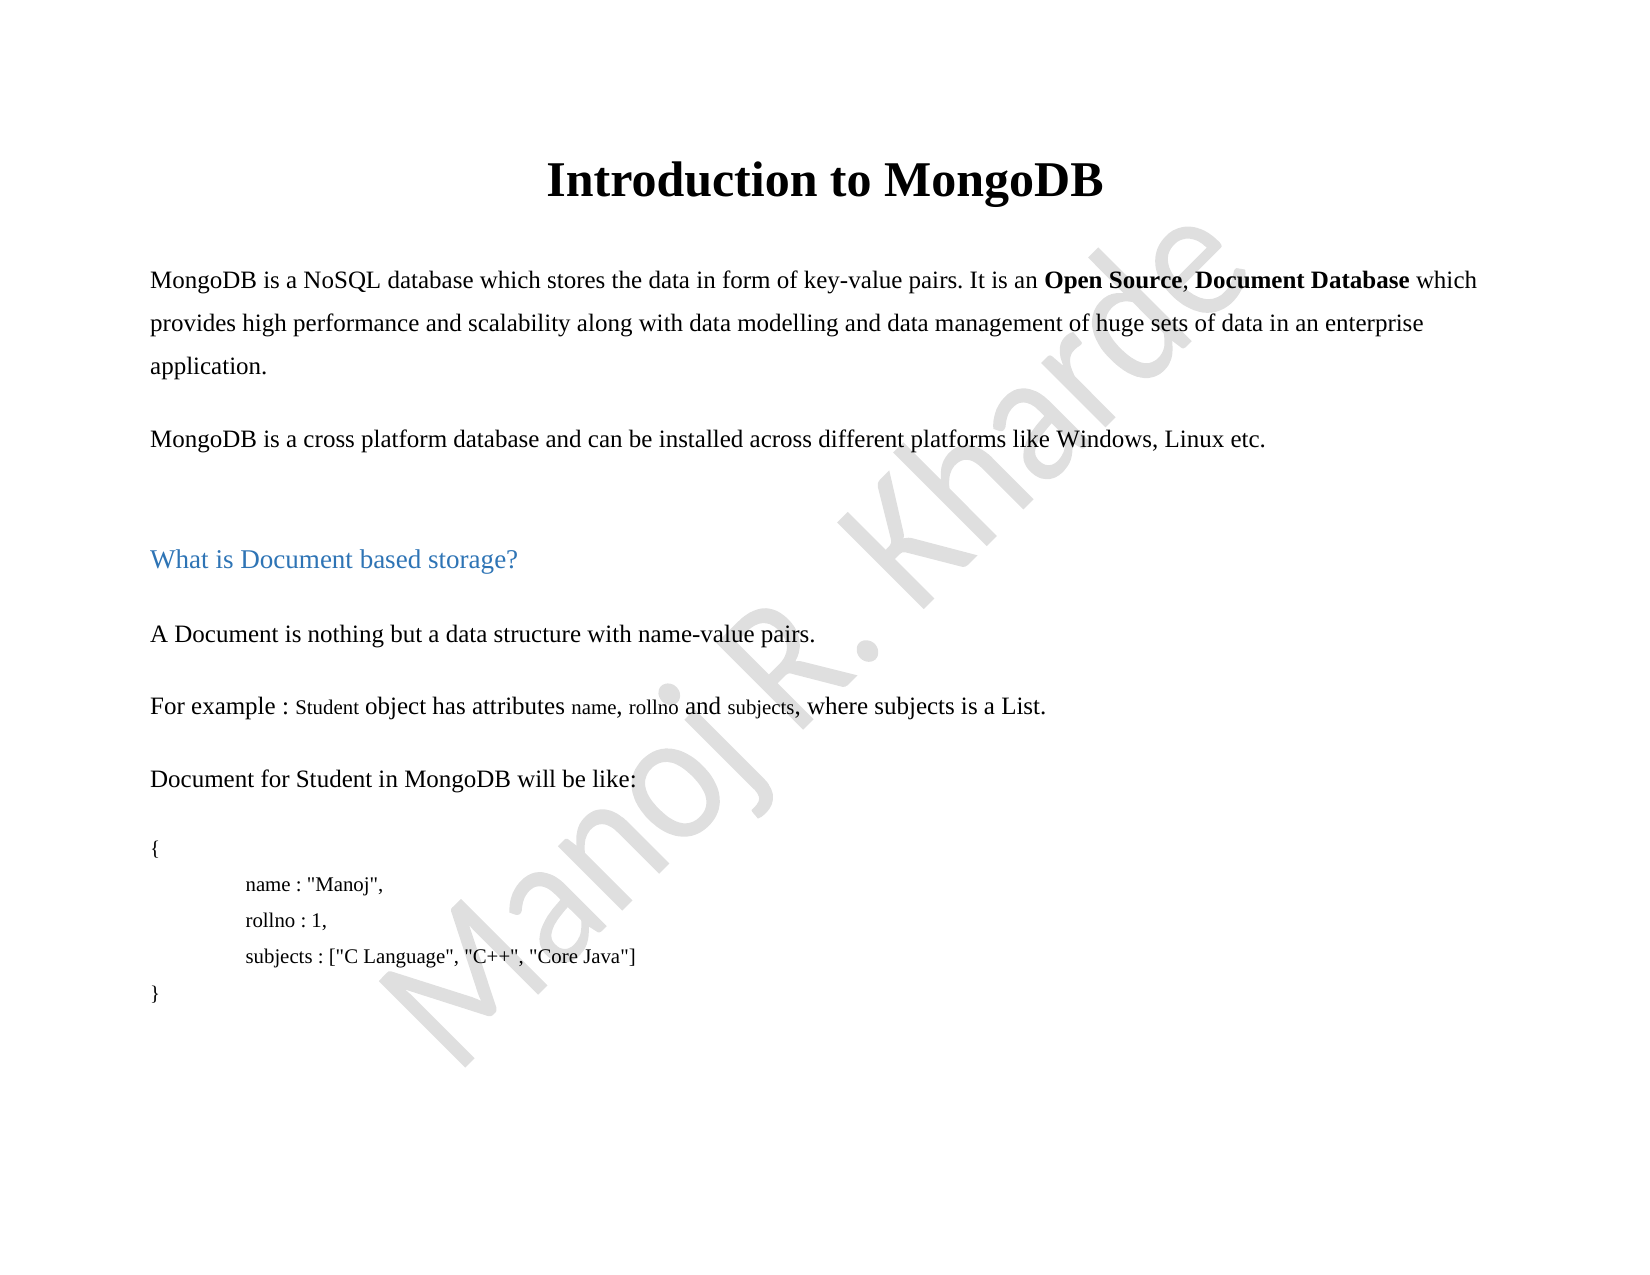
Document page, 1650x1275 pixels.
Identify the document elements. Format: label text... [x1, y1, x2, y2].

text MongoDB is a NoSQL database which stores the data in form of key-value pairs. It is an Open Source, Document Database which provides high performance and scalability along with data modelling and data management of huge sets of data in an enterprise application. [150, 265, 1500, 380]
text Document for Student in MongoDB will be like: [150, 764, 1500, 793]
text { [150, 836, 1500, 860]
text Introduction to MongoDB [150, 150, 1500, 207]
text For example : Student object has attributes name, rollno and subjects, where subjects is a List. [150, 692, 1500, 720]
text rollno : 1, [150, 908, 1500, 932]
text } [150, 980, 1500, 1004]
subtitle What is Document based storage? [150, 543, 1500, 575]
text subjects : ["C Language", "C++", "Core Java"] [150, 944, 1500, 968]
text A Document is nothing but a data structure with name-value pairs. [150, 619, 1500, 648]
text name : "Manoj", [150, 872, 1500, 896]
text MongoDB is a cross platform database and can be installed across different platforms like Windows, Linux etc. [150, 424, 1500, 453]
